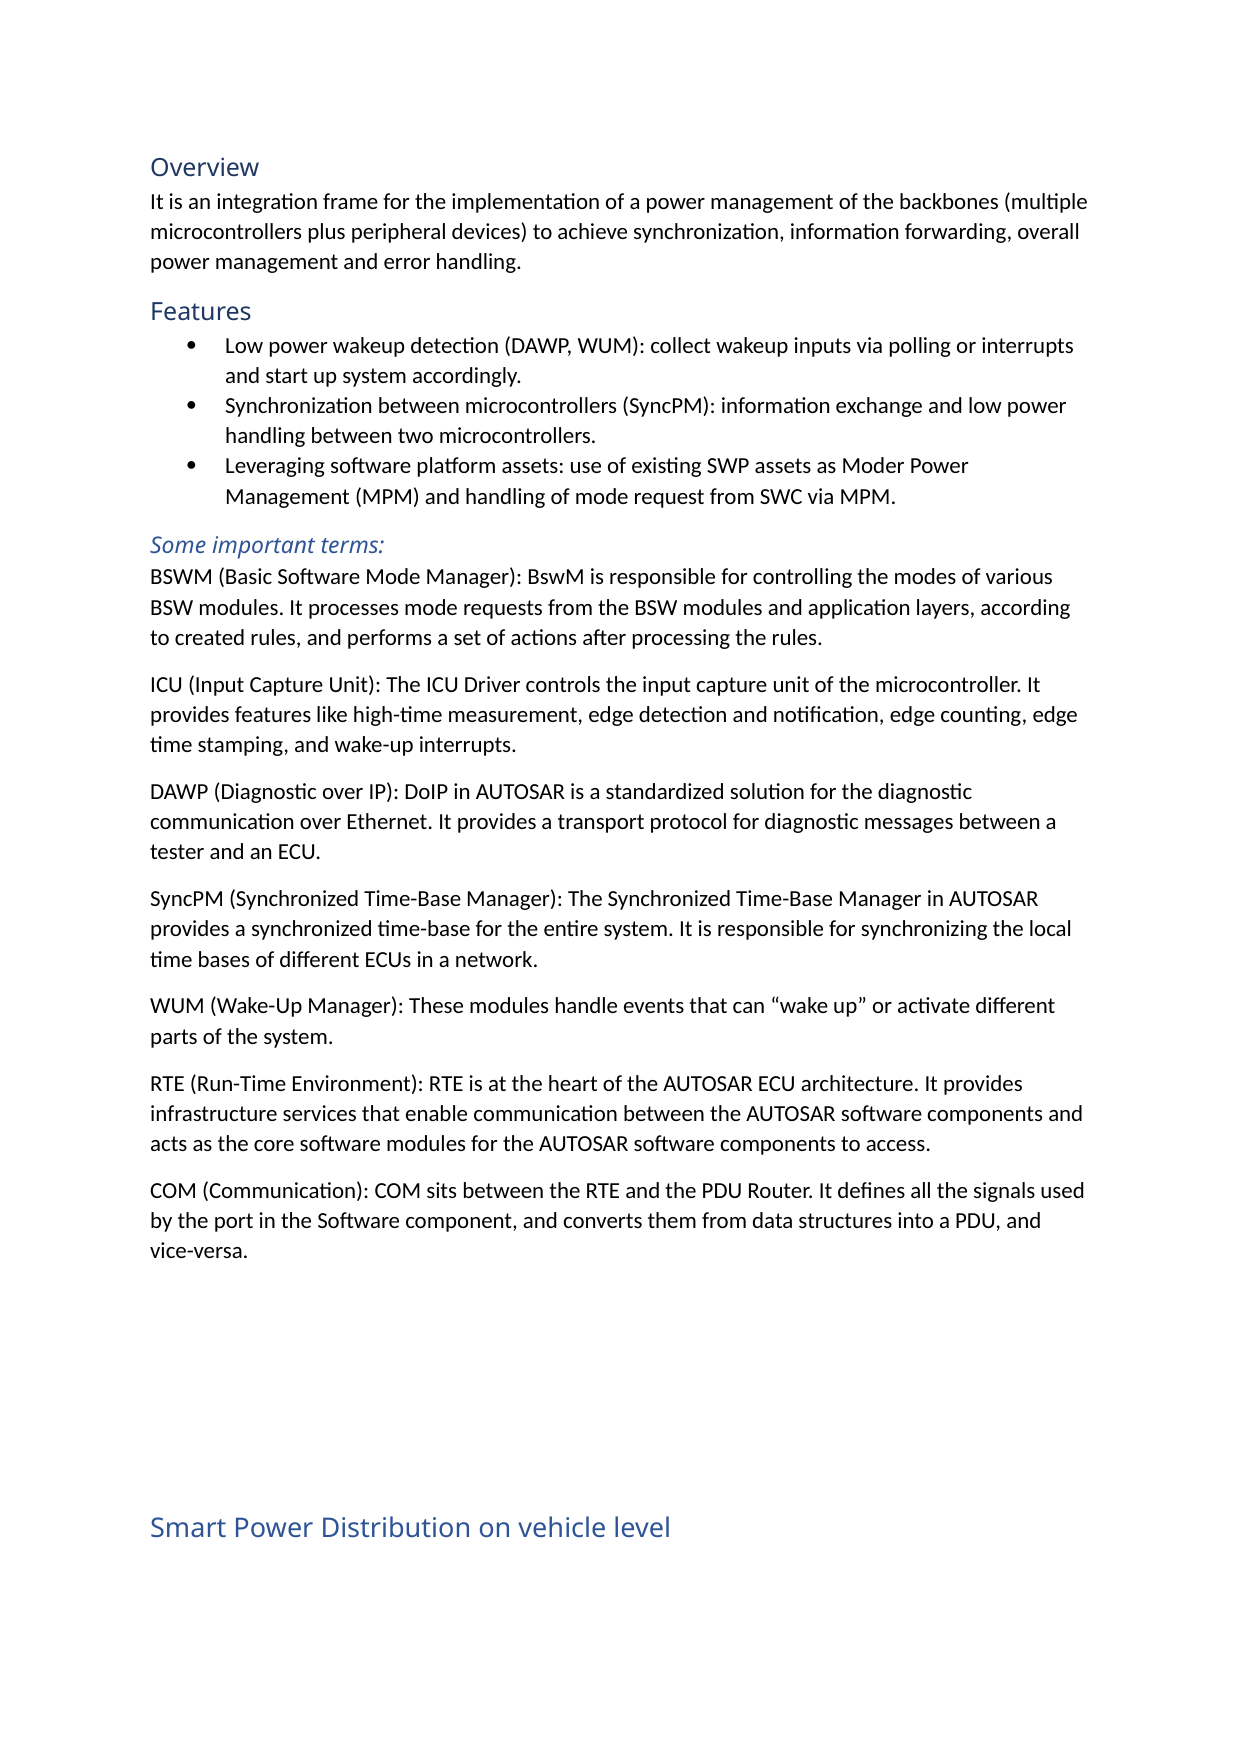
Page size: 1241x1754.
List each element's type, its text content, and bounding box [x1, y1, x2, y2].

text RTE (Run-Time Environment): RTE is at the heart of the AUTOSAR ECU architecture. It provides infrastructure services that enable communication between the AUTOSAR software components and acts as the core software modules for the AUTOSAR software components to access. [150, 1069, 1090, 1157]
text COM (Communication): COM sits between the RTE and the PDU Router. It defines all the signals used by the port in the Software component, and converts them from data structures into a PDU, and vice-versa. [150, 1176, 1090, 1264]
text It is an integration frame for the implementation of a power management of the backbones (multiple microcontrollers plus peripheral devices) to achieve synchronization, information forwarding, overall power management and error handling. [150, 187, 1090, 275]
list Low power wakeup detection (DAWP, WUM): collect wakeup inputs via polling or interrupts and start up system accordingly. [187, 331, 1090, 389]
subtitle Features [150, 294, 1090, 328]
text SyncPM (Synchronized Time-Base Manager): The Synchronized Time-Base Manager in AUTOSAR provides a synchronized time-base for the entire system. It is responsible for synchronizing the local time bases of different ECUs in a network. [150, 884, 1090, 973]
text BSWM (Basic Software Mode Manager): BswM is responsible for controlling the modes of various BSW modules. It processes mode requests from the BSW modules and application layers, according to created rules, and performs a set of actions after processing the rules. [150, 562, 1090, 651]
list Synchronization between microcontrollers (SyncPM): information exchange and low power handling between two microcontrollers. [187, 391, 1090, 449]
subtitle Overview [150, 150, 1090, 184]
list Leveraging software platform assets: use of existing SWP assets as Moder Power Management (MPM) and handling of mode request from SWC via MPM. [187, 452, 1090, 510]
text WUM (Wake-Up Manager): These modules handle events that can “wake up” or activate different parts of the system. [150, 992, 1090, 1050]
text DAWP (Diagnostic over IP): DoIP in AUTOSAR is a standardized solution for the diagnostic communication over Ethernet. It provides a transport protocol for diagnostic messages between a tester and an ECU. [150, 777, 1090, 866]
subtitle Some important terms: [150, 529, 1090, 560]
subtitle Smart Power Distribution on vehicle level [150, 1509, 1090, 1546]
text ICU (Input Capture Unit): The ICU Driver controls the input capture unit of the microcontroller. It provides features like high-time measurement, edge detection and notification, edge counting, edge time stamping, and wake-up interrupts. [150, 670, 1090, 758]
